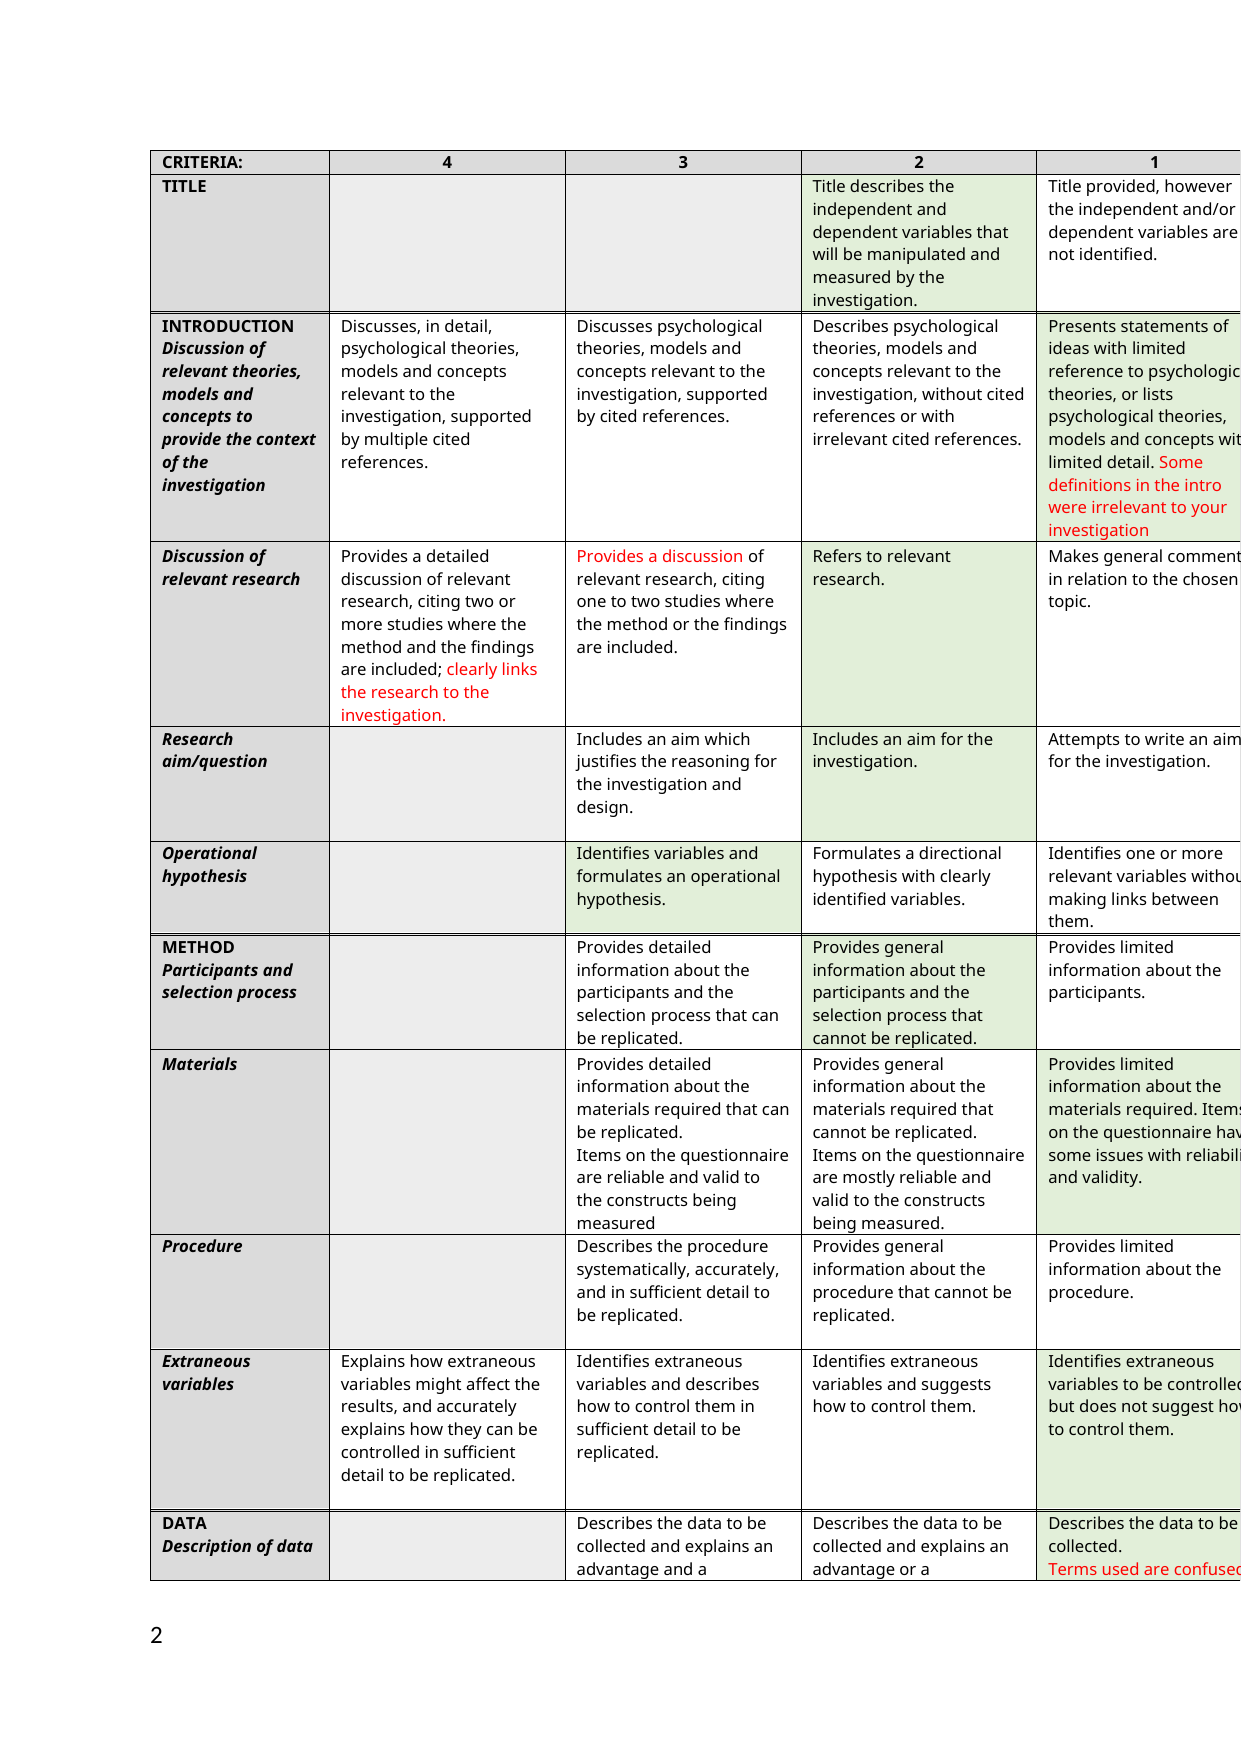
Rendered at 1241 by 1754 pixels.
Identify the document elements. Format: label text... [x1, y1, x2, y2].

table_cell [330, 1050, 565, 1234]
table_cell Makes general comments in relation to the chosen topic. [1037, 542, 1240, 726]
table_cell [330, 842, 565, 932]
table_cell Provides detailed information about the materials required that can be replicated. Items on the questionnaire are reliable and valid to the constructs being measured [566, 1050, 801, 1234]
table_header 1 [1037, 151, 1240, 174]
table_header 2 [802, 151, 1036, 174]
table_cell Identifies variables and formulates an operational hypothesis. [566, 842, 801, 932]
table_cell Provides general information about the participants and the selection process that cannot be replicated. [802, 936, 1036, 1049]
table_cell Materials [151, 1050, 329, 1234]
table_cell METHOD Participants and selection process [151, 936, 329, 1049]
table_cell Explains how extraneous variables might affect the results, and accurately explains how they can be controlled in sufficient detail to be replicated. [330, 1350, 565, 1508]
table_cell Operational hypothesis [151, 842, 329, 932]
table_cell Provides general information about the procedure that cannot be replicated. [802, 1235, 1036, 1348]
table_cell Extraneous variables [151, 1350, 329, 1508]
table_cell Describes the procedure systematically, accurately, and in sufficient detail to be replicated. [566, 1235, 801, 1348]
table_header CRITERIA: [151, 151, 329, 174]
table_cell [330, 1512, 565, 1580]
table_cell TITLE [151, 175, 329, 311]
table_cell Procedure [151, 1235, 329, 1348]
table_cell Discusses, in detail, psychological theories, models and concepts relevant to the investigation, supported by multiple cited references. [330, 314, 565, 541]
table_header 4 [330, 151, 565, 174]
table_cell Identifies one or more relevant variables without making links between them. [1037, 842, 1240, 932]
table_cell [330, 727, 565, 841]
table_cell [1037, 1512, 1240, 1580]
table_cell Attempts to write an aim for the investigation. [1037, 727, 1240, 841]
table_cell Formulates a directional hypothesis with clearly identified variables. [802, 842, 1036, 932]
table_cell Provides a detailed discussion of relevant research, citing two or more studies where the method and the findings are included; clearly links the research to the investigation. [330, 542, 565, 726]
table_cell Includes an aim which justifies the reasoning for the investigation and design. [566, 727, 801, 841]
table_cell Title describes the independent and dependent variables that will be manipulated and measured by the investigation. [802, 175, 1036, 311]
table_cell Discussion of relevant research [151, 542, 329, 726]
table_cell INTRODUCTION Discussion of relevant theories, models and concepts to provide the context of the investigation [151, 314, 329, 541]
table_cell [802, 1512, 1036, 1580]
table_cell [330, 175, 565, 311]
table_cell Identifies extraneous variables to be controlled but does not suggest how to control them. [1037, 1350, 1240, 1508]
table_cell Includes an aim for the investigation. [802, 727, 1036, 841]
table_cell Identifies extraneous variables and suggests how to control them. [802, 1350, 1036, 1508]
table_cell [151, 1512, 329, 1580]
table_cell Refers to relevant research. [802, 542, 1036, 726]
table_cell Provides a discussion of relevant research, citing one to two studies where the method or the findings are included. [566, 542, 801, 726]
table_cell Describes psychological theories, models and concepts relevant to the investigation, without cited references or with irrelevant cited references. [802, 314, 1036, 541]
table_header 3 [566, 151, 801, 174]
table_cell Provides general information about the materials required that cannot be replicated. Items on the questionnaire are mostly reliable and valid to the constructs being measured. [802, 1050, 1036, 1234]
table_cell Provides detailed information about the participants and the selection process that can be replicated. [566, 936, 801, 1049]
table_cell [330, 1235, 565, 1348]
table_cell Presents statements of ideas with limited reference to psychological theories, or lists psychological theories, models and concepts with limited detail. Some definitions in the intro were irrelevant to your investigation [1037, 314, 1240, 541]
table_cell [566, 1512, 801, 1580]
table_cell Title provided, however the independent and/or dependent variables are not identified. [1037, 175, 1240, 311]
table_cell Provides limited information about the participants. [1037, 936, 1240, 1049]
table_cell Research aim/question [151, 727, 329, 841]
table_cell Provides limited information about the materials required. Items on the questionnaire have some issues with reliability and validity. [1037, 1050, 1240, 1234]
table_cell Discusses psychological theories, models and concepts relevant to the investigation, supported by cited references. [566, 314, 801, 541]
table_cell [566, 175, 801, 311]
table_cell Identifies extraneous variables and describes how to control them in sufficient detail to be replicated. [566, 1350, 801, 1508]
table_cell [330, 936, 565, 1049]
table_cell Provides limited information about the procedure. [1037, 1235, 1240, 1348]
